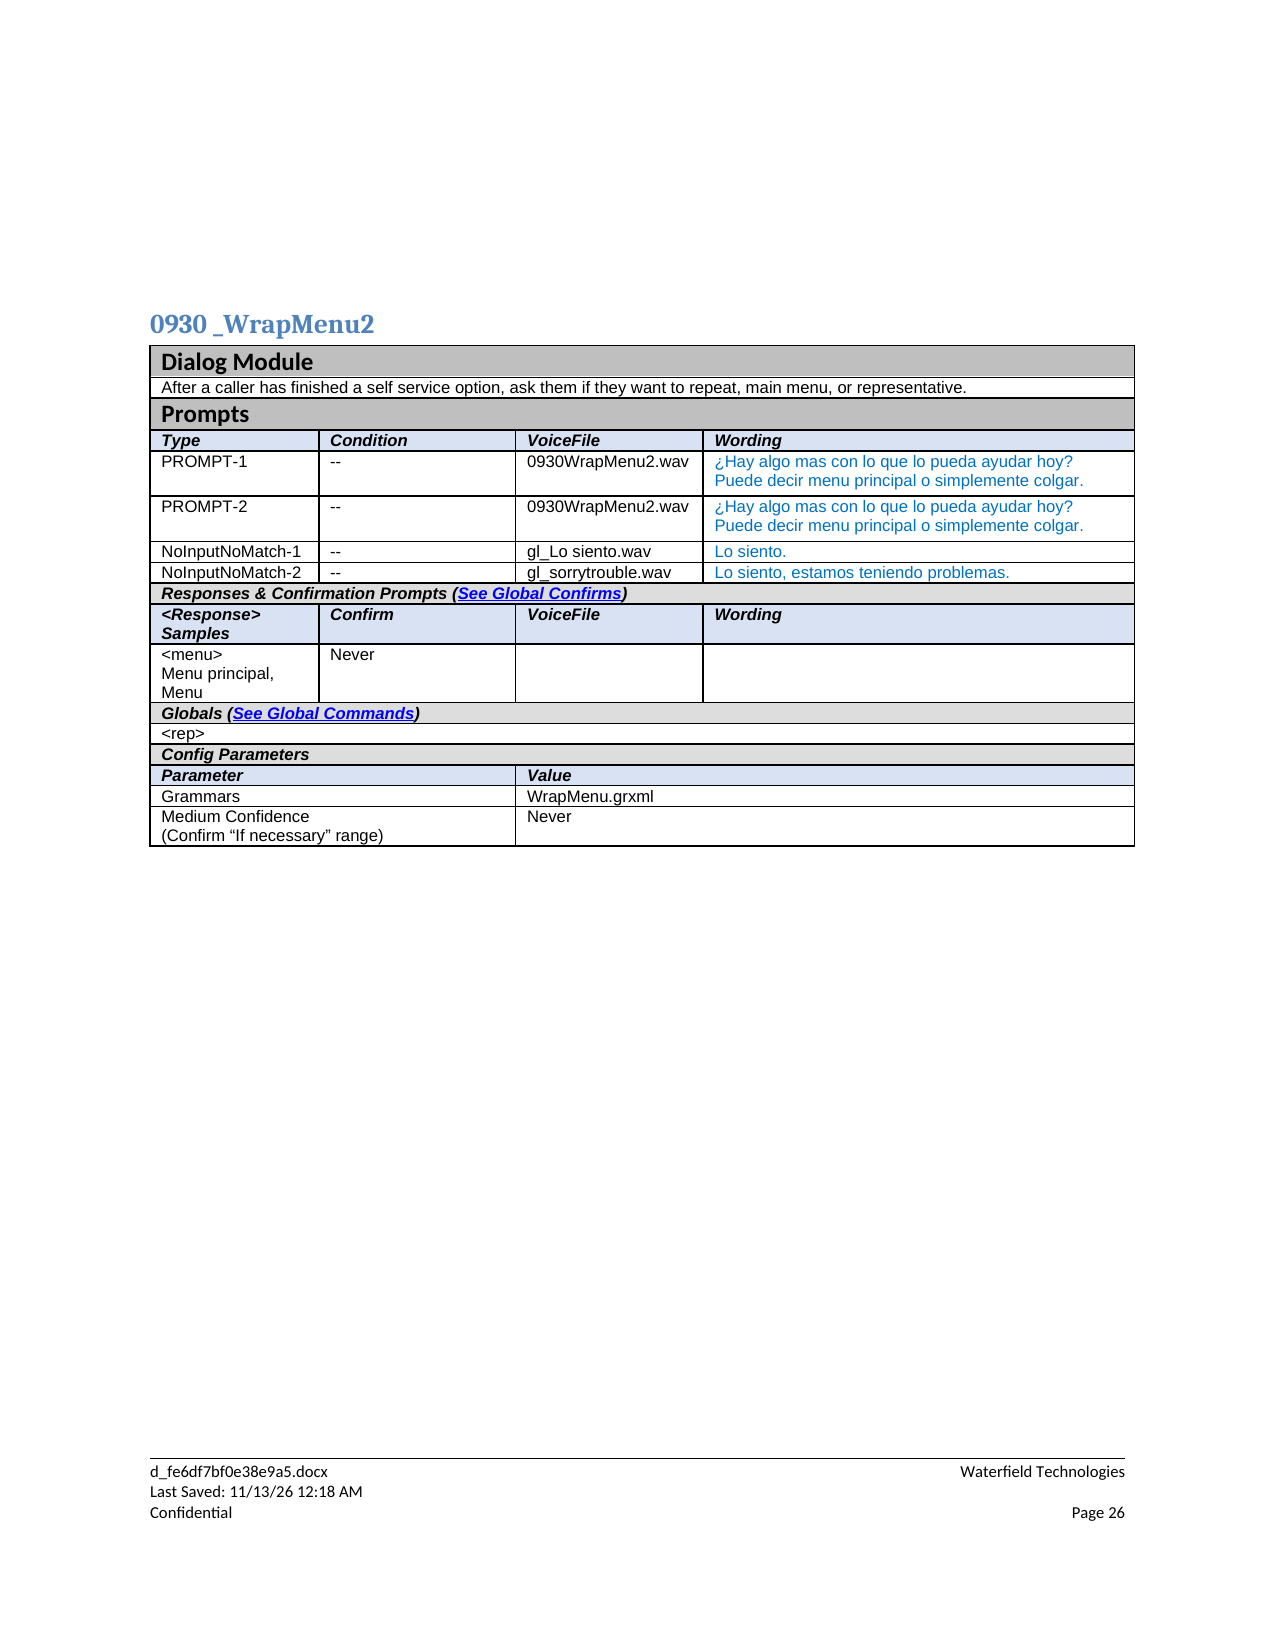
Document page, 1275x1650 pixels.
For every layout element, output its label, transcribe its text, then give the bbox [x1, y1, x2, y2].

table_cell NoInputNoMatch-2 [151, 563, 318, 582]
table_cell gl_Lo siento.wav [516, 542, 702, 561]
table_cell [516, 645, 702, 702]
table_cell 0930WrapMenu2.wav [516, 452, 702, 495]
table_cell NoInputNoMatch-1 [151, 542, 318, 561]
table_cell After a caller has finished a self service option, ask them if they want to repeat, main menu, or representative. [151, 378, 1134, 397]
table_cell Value [516, 766, 1134, 785]
table_cell [704, 645, 1134, 702]
table_cell Never [320, 645, 515, 702]
table_cell PROMPT-2 [151, 497, 318, 541]
table_cell ¿Hay algo mas con lo que lo pueda ayudar hoy? Puede decir menu principal o simplemente colgar. [704, 452, 1134, 495]
table_cell <Response> Samples [151, 605, 318, 643]
table_cell <rep> [151, 724, 1134, 743]
table_cell Globals (See Global Commands) [151, 703, 1134, 723]
subtitle 0930 _WrapMenu2 [150, 309, 1125, 340]
table_cell Grammars [151, 786, 515, 806]
table_cell -- [320, 542, 515, 561]
table_cell Never [516, 807, 1134, 845]
table_cell VoiceFile [516, 605, 702, 643]
table_cell Lo siento, estamos teniendo problemas. [704, 563, 1134, 582]
table_cell Config Parameters [151, 745, 1134, 764]
table_cell Confirm [320, 605, 515, 643]
table_cell 0930WrapMenu2.wav [516, 497, 702, 541]
table_cell PROMPT-1 [151, 452, 318, 495]
table_header Dialog Module [151, 346, 1134, 376]
table_cell Wording [704, 431, 1134, 450]
table_cell Parameter [151, 766, 515, 785]
table_cell Condition [320, 431, 515, 450]
table_cell -- [320, 452, 515, 495]
table_cell Medium Confidence (Confirm “If necessary” range) [151, 807, 515, 845]
table_cell gl_sorrytrouble.wav [516, 563, 702, 582]
table_cell -- [320, 497, 515, 541]
table_cell Responses & Confirmation Prompts (See Global Confirms) [151, 584, 1134, 603]
table_cell Prompts [151, 399, 1134, 429]
table_cell Lo siento. [704, 542, 1134, 561]
table_cell -- [320, 563, 515, 582]
table_cell ¿Hay algo mas con lo que lo pueda ayudar hoy? Puede decir menu principal o simplemente colgar. [704, 497, 1134, 541]
table_cell Type [151, 431, 318, 450]
table_cell VoiceFile [516, 431, 702, 450]
table_cell Wording [704, 605, 1134, 643]
table_cell WrapMenu.grxml [516, 786, 1134, 806]
table_cell <menu> Menu principal, Menu [151, 645, 318, 702]
